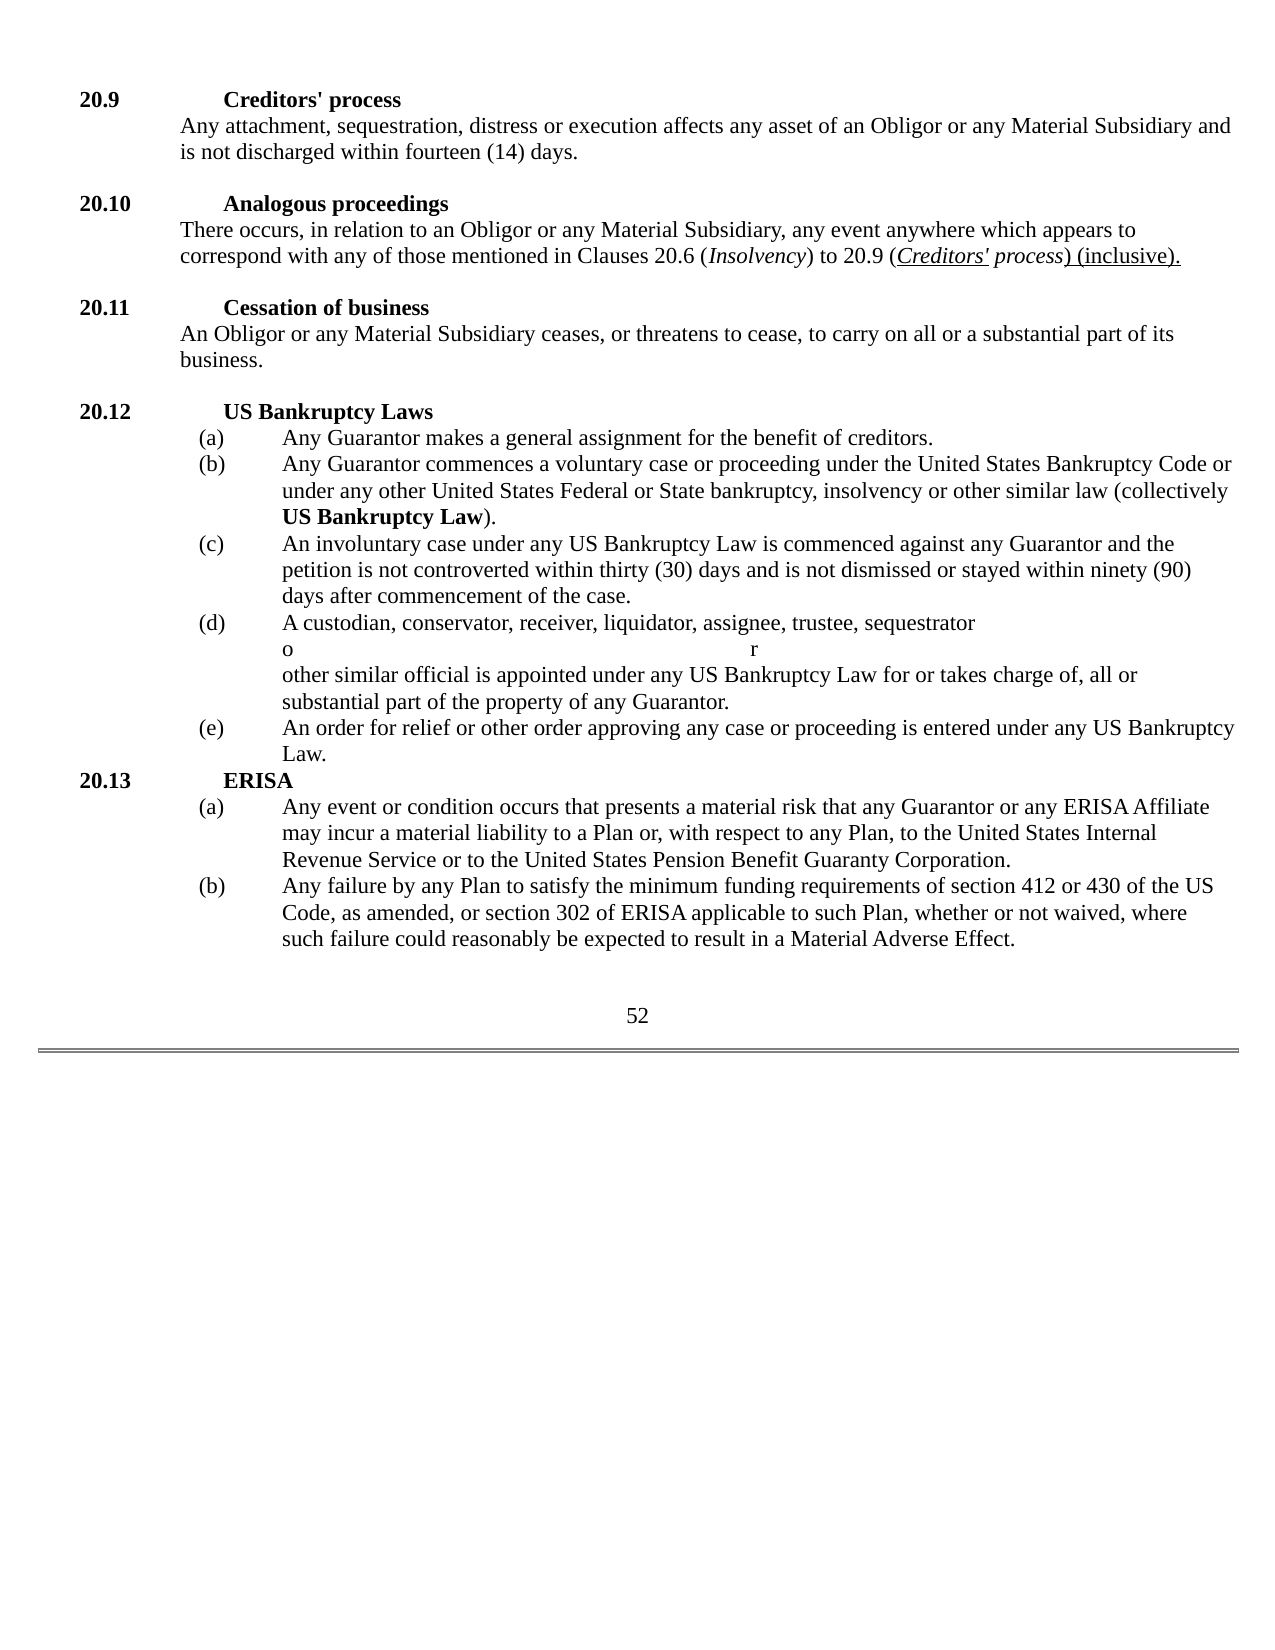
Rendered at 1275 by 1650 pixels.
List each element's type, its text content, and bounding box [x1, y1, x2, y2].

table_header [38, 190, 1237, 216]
text 52 [37, 1003, 1237, 1029]
text Any attachment, sequestration, distress or execution affects any asset of an Obligor or any Material Subsidiary and is not discharged within fourteen (14) days. [180, 112, 1237, 165]
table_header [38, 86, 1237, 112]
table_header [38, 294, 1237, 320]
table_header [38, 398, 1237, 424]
text There occurs, in relation to an Obligor or any Material Subsidiary, any event anywhere which appears to correspond with any of those mentioned in Clauses 20.6 (Insolvency) to 20.9 (Creditors' process) (inclusive). [180, 216, 1237, 269]
text An Obligor or any Material Subsidiary ceases, or threatens to cease, to carry on all or a substantial part of its business. [180, 320, 1237, 373]
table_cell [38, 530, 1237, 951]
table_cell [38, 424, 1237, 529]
